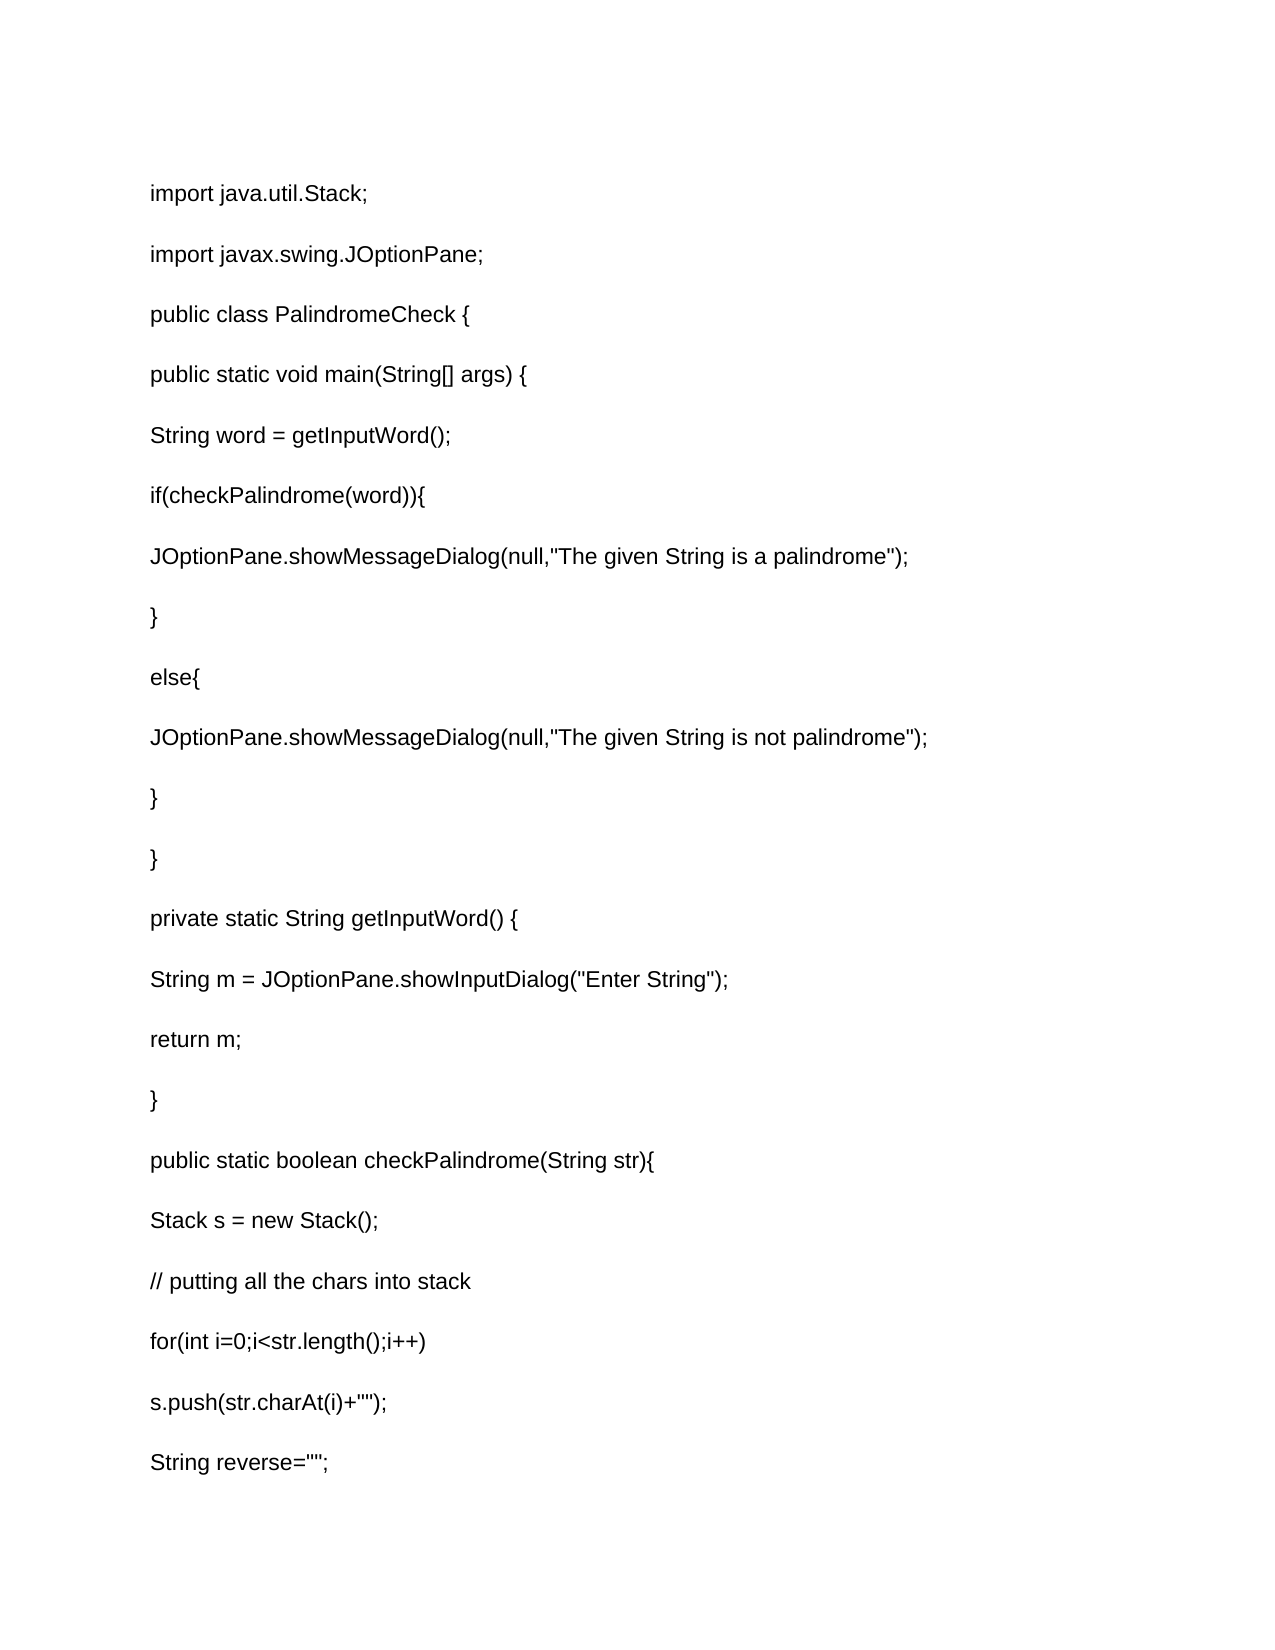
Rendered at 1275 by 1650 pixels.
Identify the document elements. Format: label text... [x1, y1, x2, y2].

text for(int i=0;i<str.length();i++) [150, 1328, 1125, 1354]
text import javax.swing.JOptionPane; [150, 241, 1125, 267]
text return m; [150, 1026, 1125, 1052]
text String m = JOptionPane.showInputDialog("Enter String"); [150, 966, 1125, 992]
text JOptionPane.showMessageDialog(null,"The given String is not palindrome"); [150, 724, 1125, 750]
text JOptionPane.showMessageDialog(null,"The given String is a palindrome"); [150, 543, 1125, 569]
text import java.util.Stack; [150, 180, 1125, 207]
text else{ [150, 663, 1125, 690]
text Stack s = new Stack(); [150, 1207, 1125, 1234]
text public static boolean checkPalindrome(String str){ [150, 1147, 1125, 1173]
text public static void main(String[] args) { [150, 361, 1125, 388]
text } [150, 603, 1125, 629]
text if(checkPalindrome(word)){ [150, 482, 1125, 509]
text // putting all the chars into stack [150, 1268, 1125, 1294]
text String reverse=""; [150, 1449, 1125, 1475]
text } [150, 784, 1125, 811]
text String word = getInputWord(); [150, 422, 1125, 448]
text public class PalindromeCheck { [150, 301, 1125, 327]
text } [150, 1086, 1125, 1113]
text } [150, 845, 1125, 871]
text private static String getInputWord() { [150, 905, 1125, 932]
text s.push(str.charAt(i)+""); [150, 1388, 1125, 1415]
